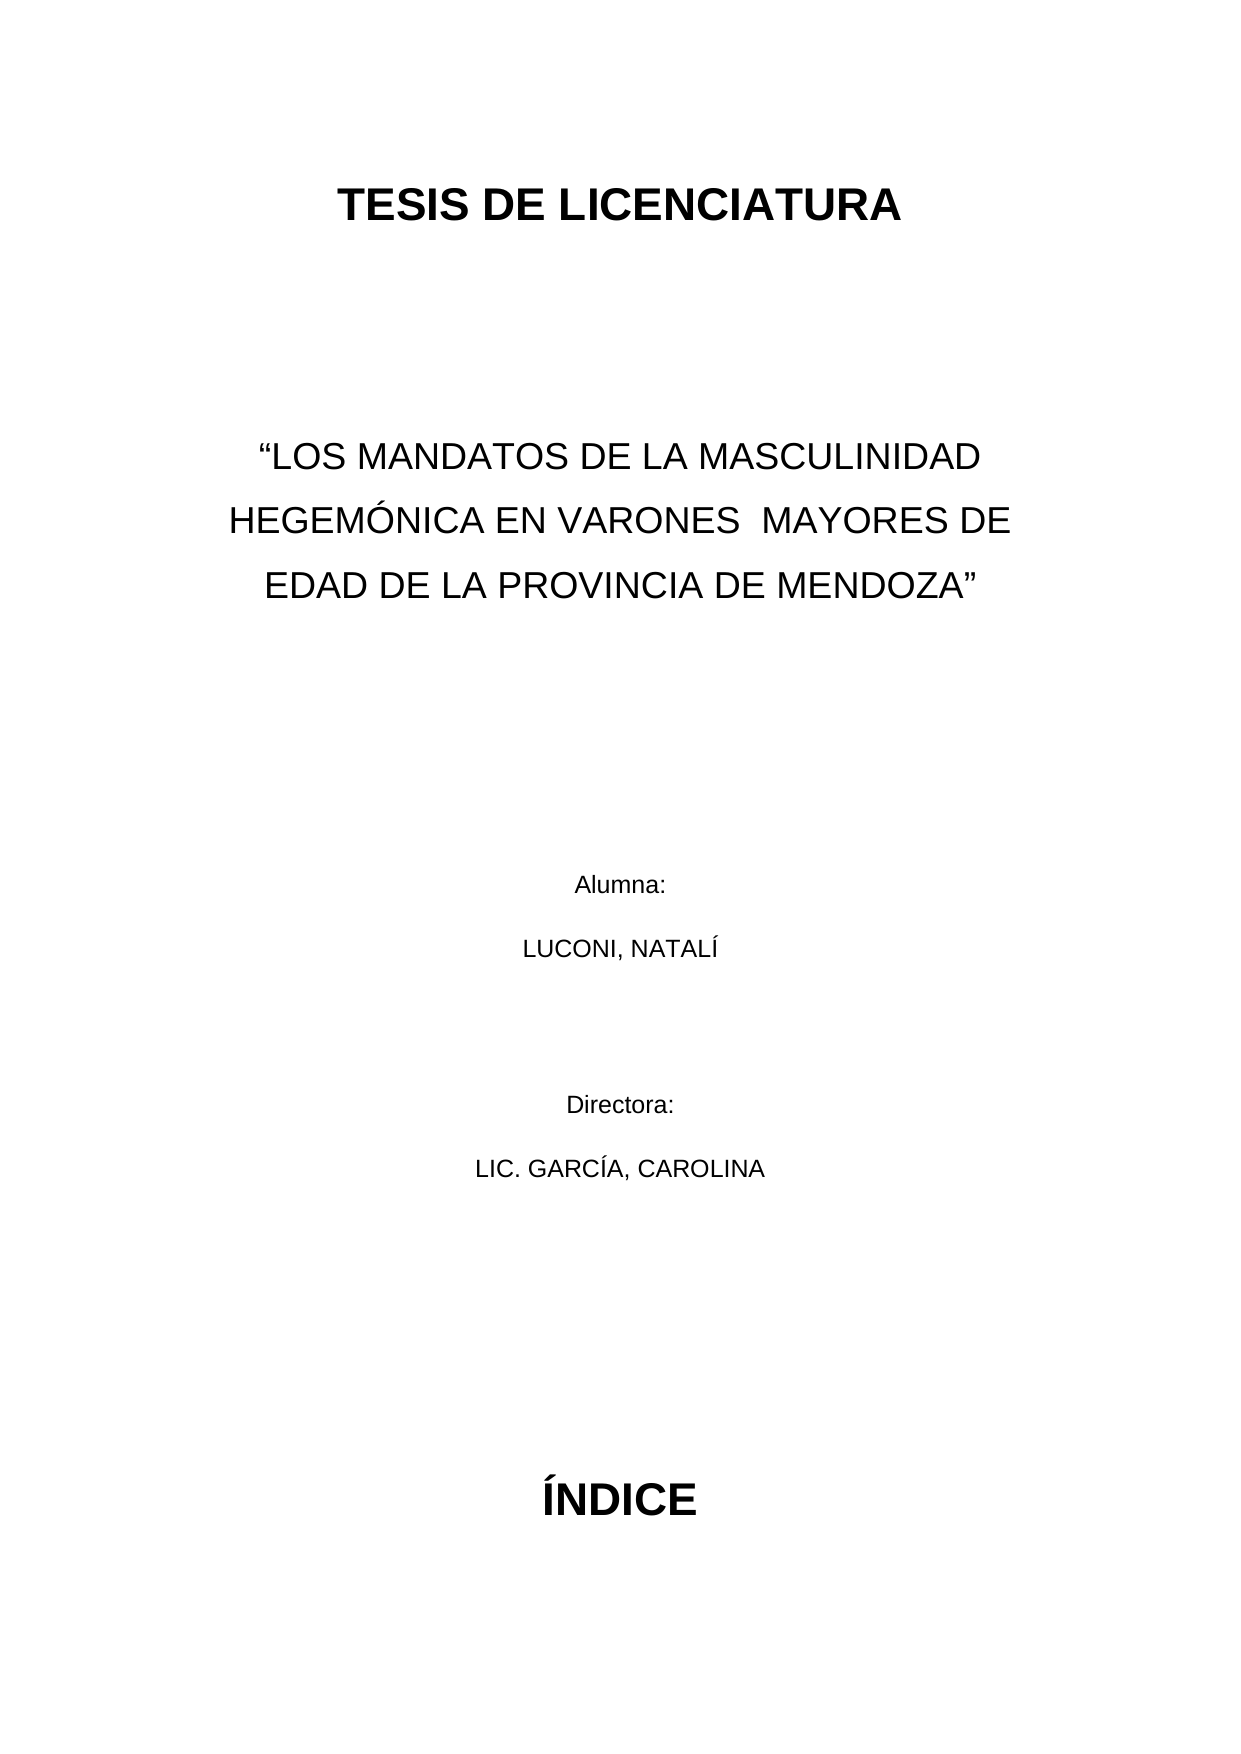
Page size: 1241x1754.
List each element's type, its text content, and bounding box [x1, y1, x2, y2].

text Alumna: [177, 870, 1063, 898]
text Directora: [177, 1089, 1063, 1118]
text LIC. GARCÍA, CAROLINA [177, 1153, 1063, 1182]
text TESIS DE LICENCIATURA [177, 177, 1063, 230]
text ÍNDICE [177, 1473, 1063, 1525]
text LUCONI, NATALÍ [177, 934, 1063, 962]
text “LOS MANDATOS DE LA MASCULINIDAD HEGEMÓNICA EN VARONES MAYORES DE EDAD DE LA PROVINCIA DE MENDOZA” [177, 434, 1063, 607]
